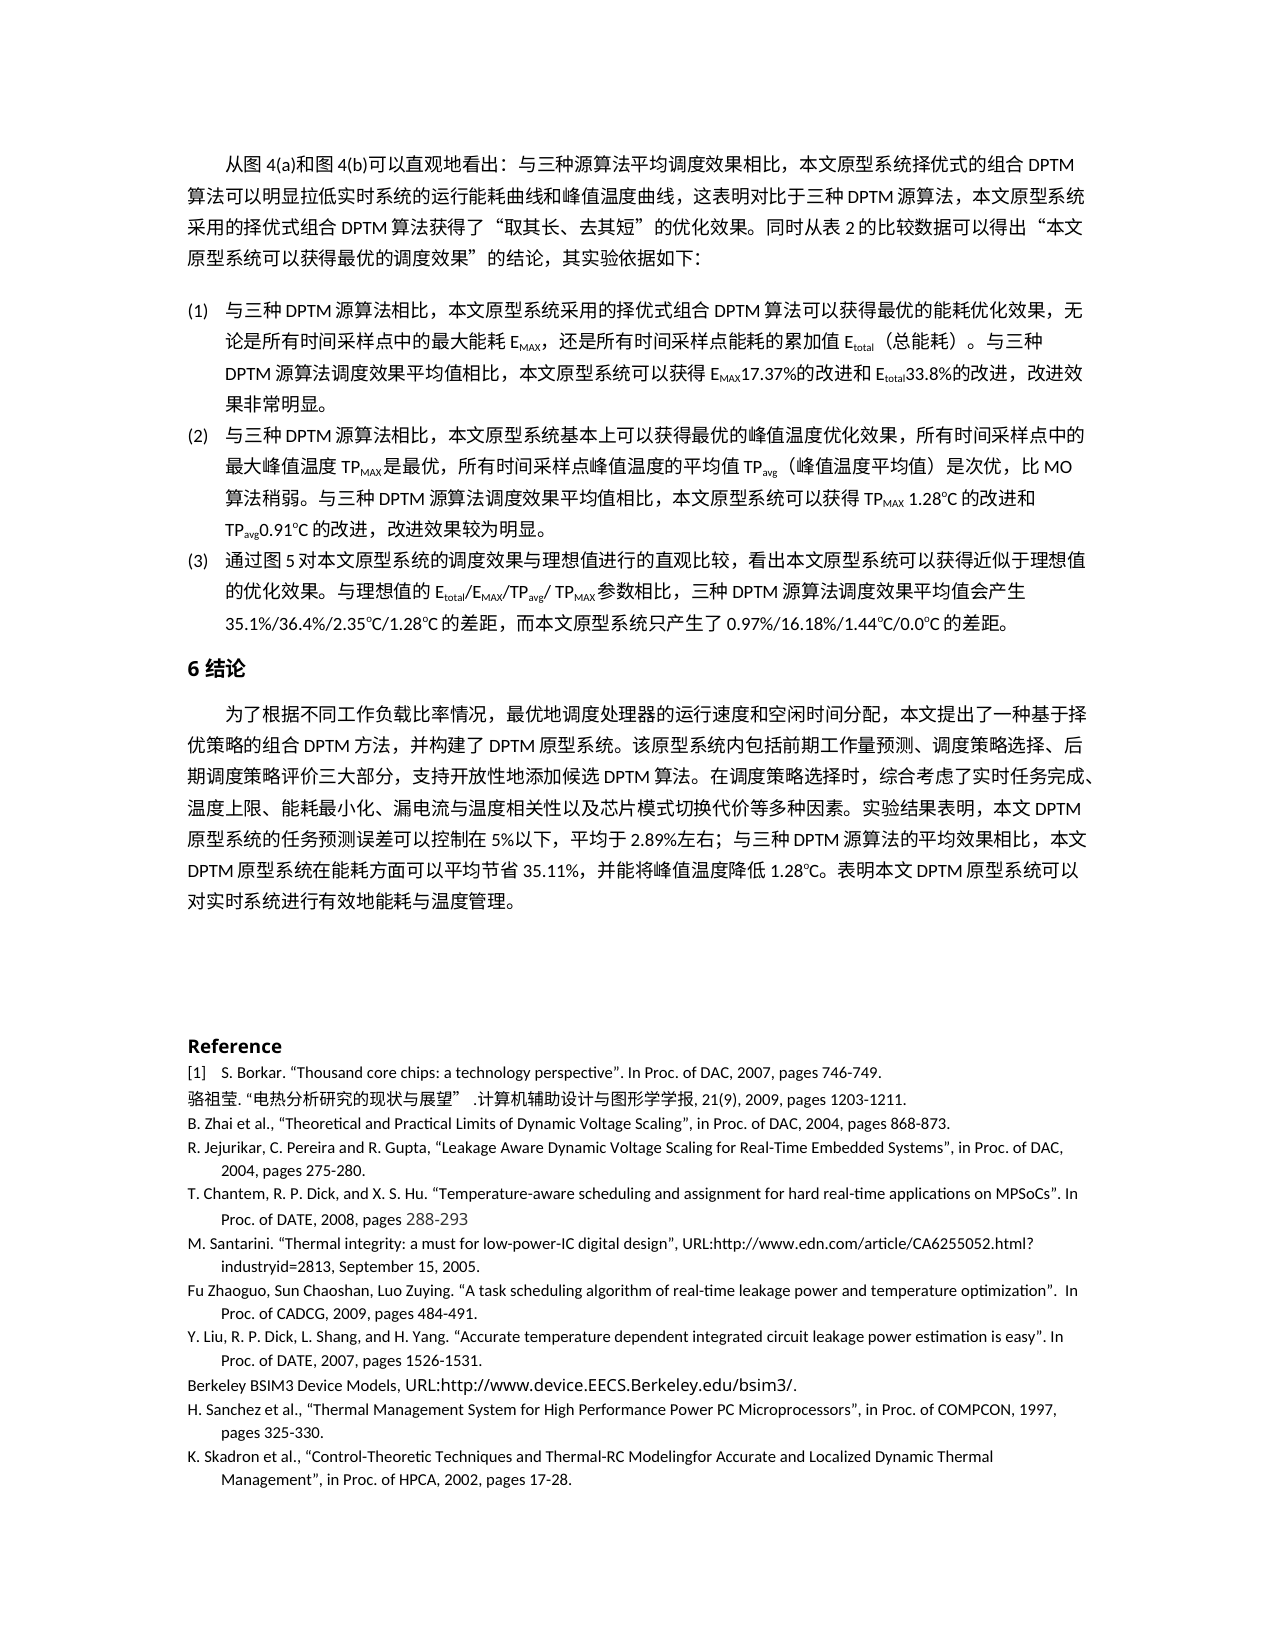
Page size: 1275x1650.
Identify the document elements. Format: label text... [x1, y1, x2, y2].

text K. Skadron et al., “Control-Theoretic Techniques and Thermal-RC Modelingfor Accurate and Localized Dynamic Thermal Management”, in Proc. of HPCA, 2002, pages 17-28. [187, 1446, 1087, 1490]
text 从图4(a)和图4(b)可以直观地看出：与三种源算法平均调度效果相比，本文原型系统择优式的组合DPTM算法可以明显拉低实时系统的运行能耗曲线和峰值温度曲线，这表明对比于三种DPTM源算法，本文原型系统采用的择优式组合DPTM算法获得了“取其长、去其短”的优化效果。同时从表2的比较数据可以得出“本文原型系统可以获得最优的调度效果”的结论，其实验依据如下： [187, 150, 1087, 271]
text M. Santarini. “Thermal integrity: a must for low-power-IC digital design”, URL:http://www.edn.com/article/CA6255052.html?industryid=2813, September 15, 2005. [187, 1233, 1087, 1277]
text (1) 与三种DPTM源算法相比，本文原型系统采用的择优式组合DPTM算法可以获得最优的能耗优化效果，无论是所有时间采样点中的最大能耗EMAX，还是所有时间采样点能耗的累加值Etotal（总能耗）。与三种DPTM源算法调度效果平均值相比，本文原型系统可以获得EMAX17.37%的改进和Etotal33.8%的改进，改进效果非常明显。 [187, 296, 1087, 417]
text R. Jejurikar, C. Pereira and R. Gupta, “Leakage Aware Dynamic Voltage Scaling for Real-Time Embedded Systems”, in Proc. of DAC, 2004, pages 275-280. [187, 1137, 1087, 1181]
text (2) 与三种DPTM源算法相比，本文原型系统基本上可以获得最优的峰值温度优化效果，所有时间采样点中的最大峰值温度TPMAX是最优，所有时间采样点峰值温度的平均值TPavg（峰值温度平均值）是次优，比MO算法稍弱。与三种DPTM源算法调度效果平均值相比，本文原型系统可以获得TPMAX 1.28oC的改进和TPavg0.91oC的改进，改进效果较为明显。 [187, 421, 1087, 542]
subtitle Reference [187, 1033, 1087, 1059]
text 骆祖莹. “电热分析研究的现状与展望” .计算机辅助设计与图形学学报, 21(9), 2009, pages 1203-1211. [187, 1086, 1087, 1110]
text B. Zhai et al., “Theoretical and Practical Limits of Dynamic Voltage Scaling”, in Proc. of DAC, 2004, pages 868-873. [187, 1114, 1087, 1134]
subtitle 6 结论 [187, 652, 1087, 682]
text T. Chantem, R. P. Dick, and X. S. Hu. “Temperature-aware scheduling and assignment for hard real-time applications on MPSoCs”. In Proc. of DATE, 2008, pages 288-293 [187, 1184, 1087, 1230]
text Fu Zhaoguo, Sun Chaoshan, Luo Zuying. “A task scheduling algorithm of real-time leakage power and temperature optimization”. In Proc. of CADCG, 2009, pages 484-491. [187, 1280, 1087, 1324]
text (3) 通过图5对本文原型系统的调度效果与理想值进行的直观比较，看出本文原型系统可以获得近似于理想值的优化效果。与理想值的Etotal/EMAX/TPavg/ TPMAX参数相比，三种DPTM源算法调度效果平均值会产生35.1%/36.4%/2.35oC/1.28oC的差距，而本文原型系统只产生了0.97%/16.18%/1.44oC/0.0oC的差距。 [187, 546, 1087, 636]
text Berkeley BSIM3 Device Models, URL:http://www.device.EECS.Berkeley.edu/bsim3/. [187, 1373, 1087, 1396]
text Y. Liu, R. P. Dick, L. Shang, and H. Yang. “Accurate temperature dependent integrated circuit leakage power estimation is easy”. In Proc. of DATE, 2007, pages 1526-1531. [187, 1327, 1087, 1370]
text [1] S. Borkar. “Thousand core chips: a technology perspective”. In Proc. of DAC, 2007, pages 746-749. [187, 1063, 1087, 1083]
text 为了根据不同工作负载比率情况，最优地调度处理器的运行速度和空闲时间分配，本文提出了一种基于择优策略的组合DPTM方法，并构建了DPTM原型系统。该原型系统内包括前期工作量预测、调度策略选择、后期调度策略评价三大部分，支持开放性地添加候选DPTM算法。在调度策略选择时，综合考虑了实时任务完成、温度上限、能耗最小化、漏电流与温度相关性以及芯片模式切换代价等多种因素。实验结果表明，本文DPTM原型系统的任务预测误差可以控制在5%以下，平均于2.89%左右；与三种DPTM源算法的平均效果相比，本文DPTM原型系统在能耗方面可以平均节省35.11%，并能将峰值温度降低1.28oC。表明本文DPTM原型系统可以对实时系统进行有效地能耗与温度管理。 [187, 699, 1087, 914]
text H. Sanchez et al., “Thermal Management System for High Performance Power PC Microprocessors”, in Proc. of COMPCON, 1997, pages 325-330. [187, 1399, 1087, 1443]
